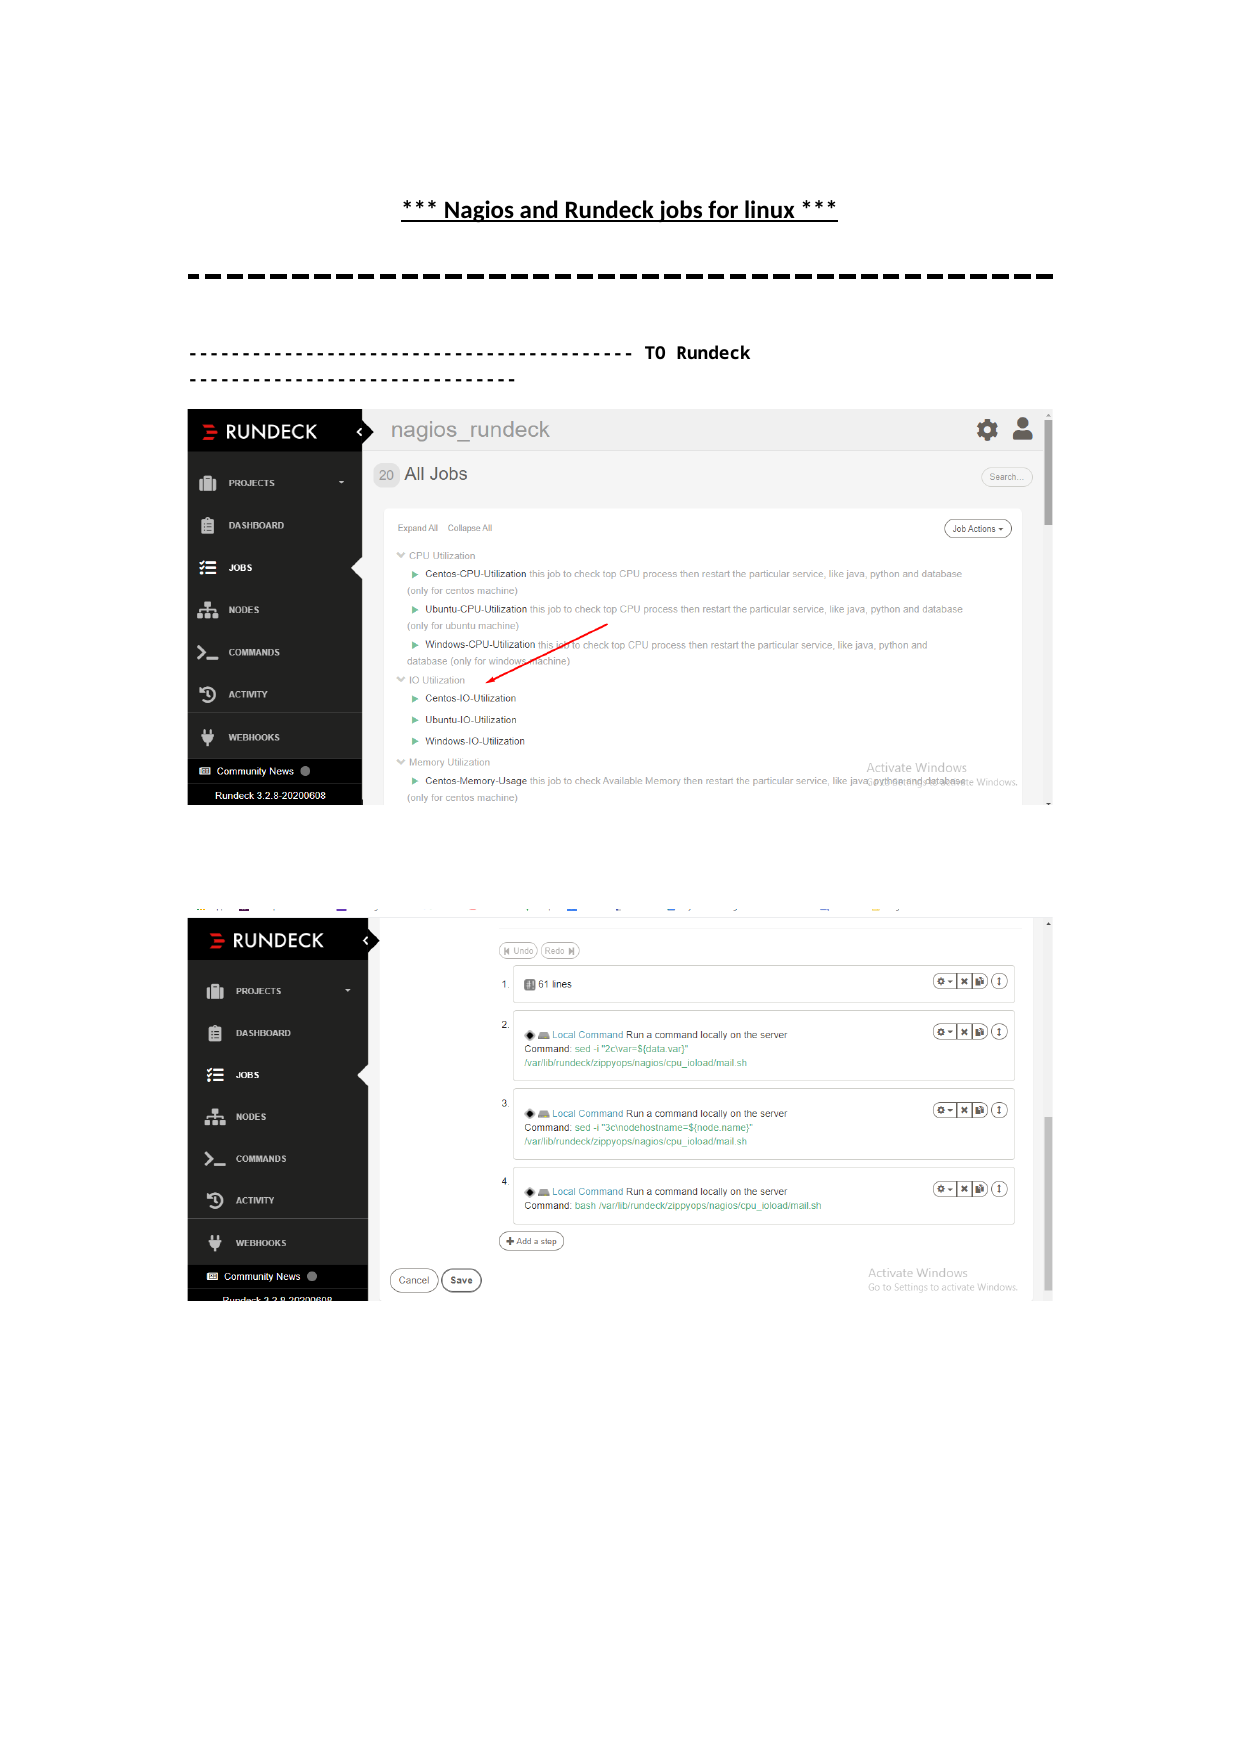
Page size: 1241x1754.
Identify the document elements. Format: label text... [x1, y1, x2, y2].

text ------------------------------------------ TO Rundeck ------------------------------- [187, 341, 1053, 391]
picture [187, 909, 1053, 1301]
picture [187, 409, 1053, 805]
text *** Nagios and Rundeck jobs for linux *** [187, 194, 1053, 224]
